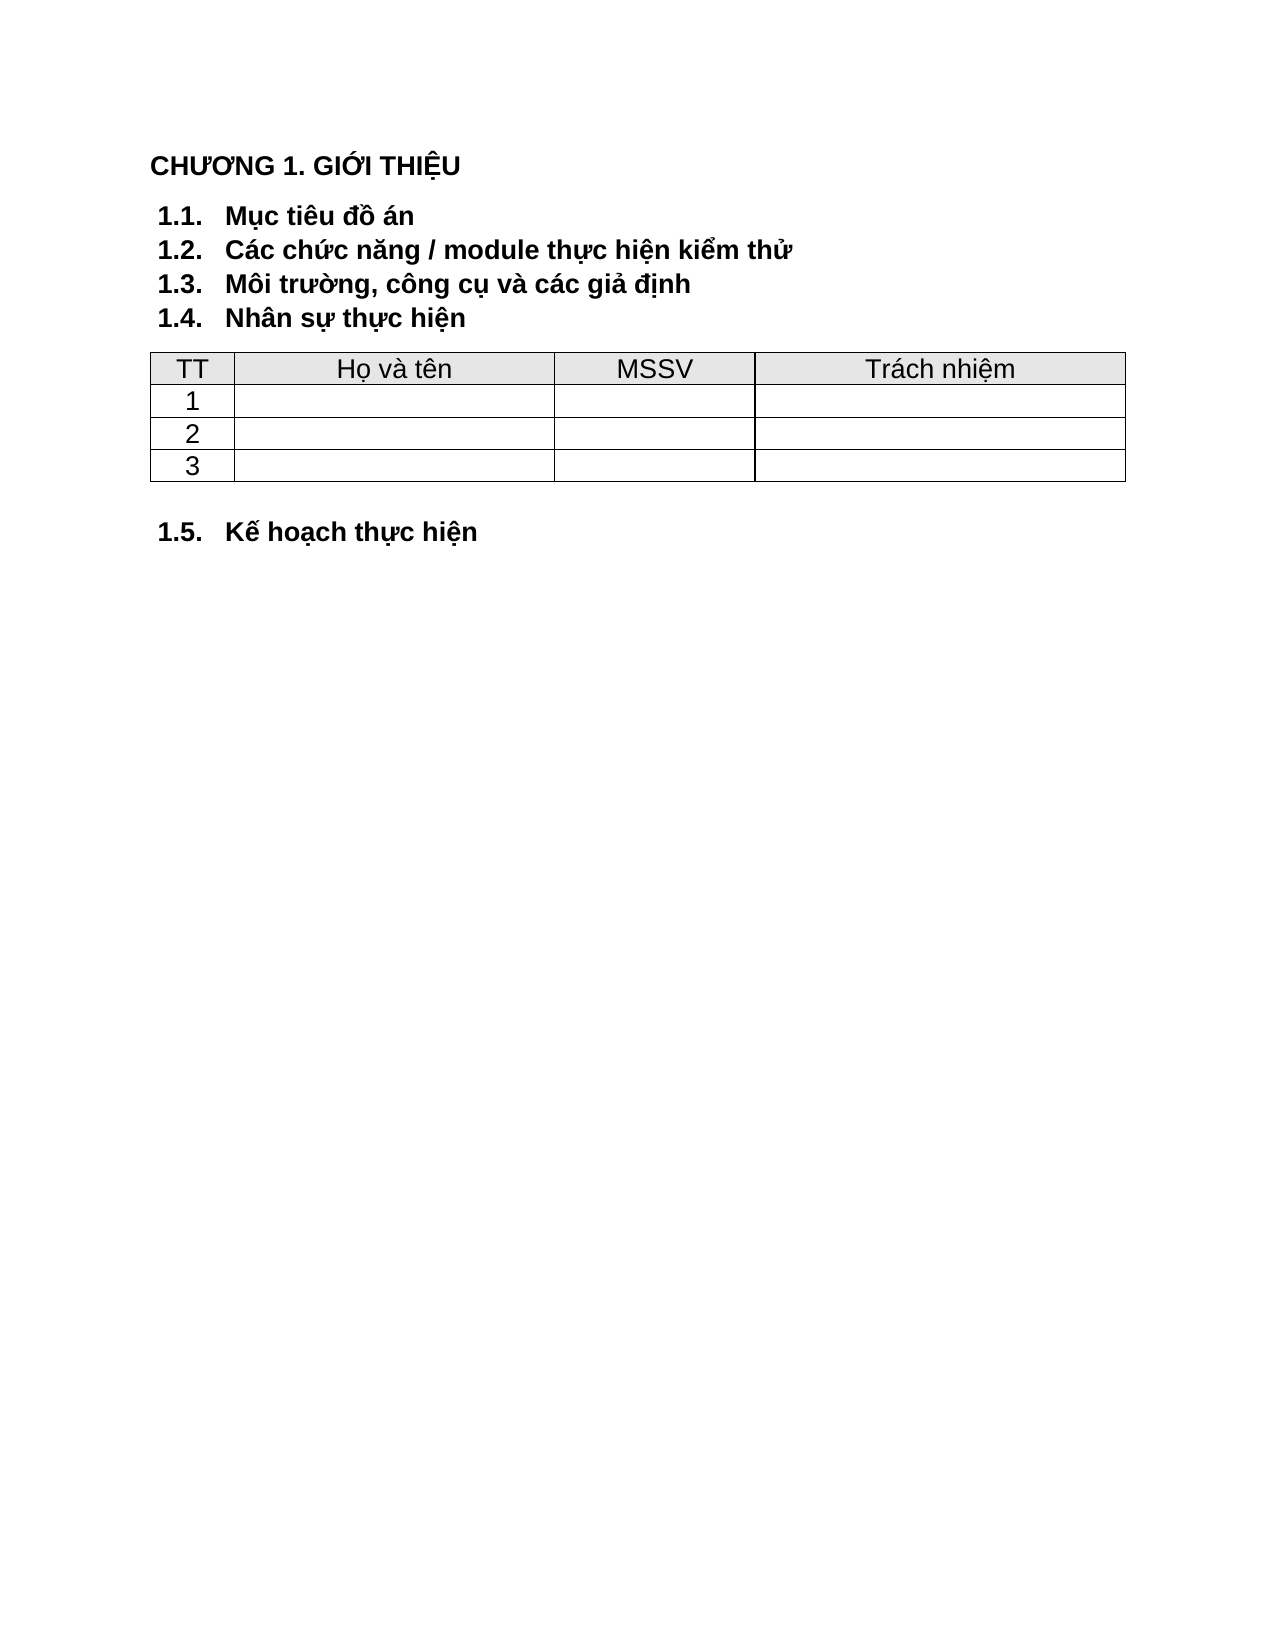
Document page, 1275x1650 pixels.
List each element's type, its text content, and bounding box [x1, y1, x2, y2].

list Các chức năng / module thực hiện kiểm thử [157, 234, 1125, 265]
table_header Trách nhiệm [756, 353, 1125, 384]
text CHƯƠNG 1. GIỚI THIỆU [150, 150, 1125, 181]
table_cell [756, 450, 1125, 481]
table_cell [235, 418, 554, 449]
table_cell [756, 418, 1125, 449]
table_cell [555, 385, 754, 417]
table_cell [235, 385, 554, 417]
table_header TT [151, 353, 234, 384]
table_cell [235, 450, 554, 481]
table_cell 3 [151, 450, 234, 481]
table_cell [756, 385, 1125, 417]
table_cell [555, 418, 754, 449]
list Môi trường, công cụ và các giả định [157, 268, 1125, 299]
table_cell [555, 450, 754, 481]
table_cell 1 [151, 385, 234, 417]
list Kế hoạch thực hiện [157, 516, 1125, 547]
list Mục tiêu đồ án [157, 200, 1125, 232]
table_cell 2 [151, 418, 234, 449]
list Nhân sự thực hiện [157, 302, 1125, 333]
table_header Họ và tên [235, 353, 554, 384]
table_header MSSV [555, 353, 754, 384]
